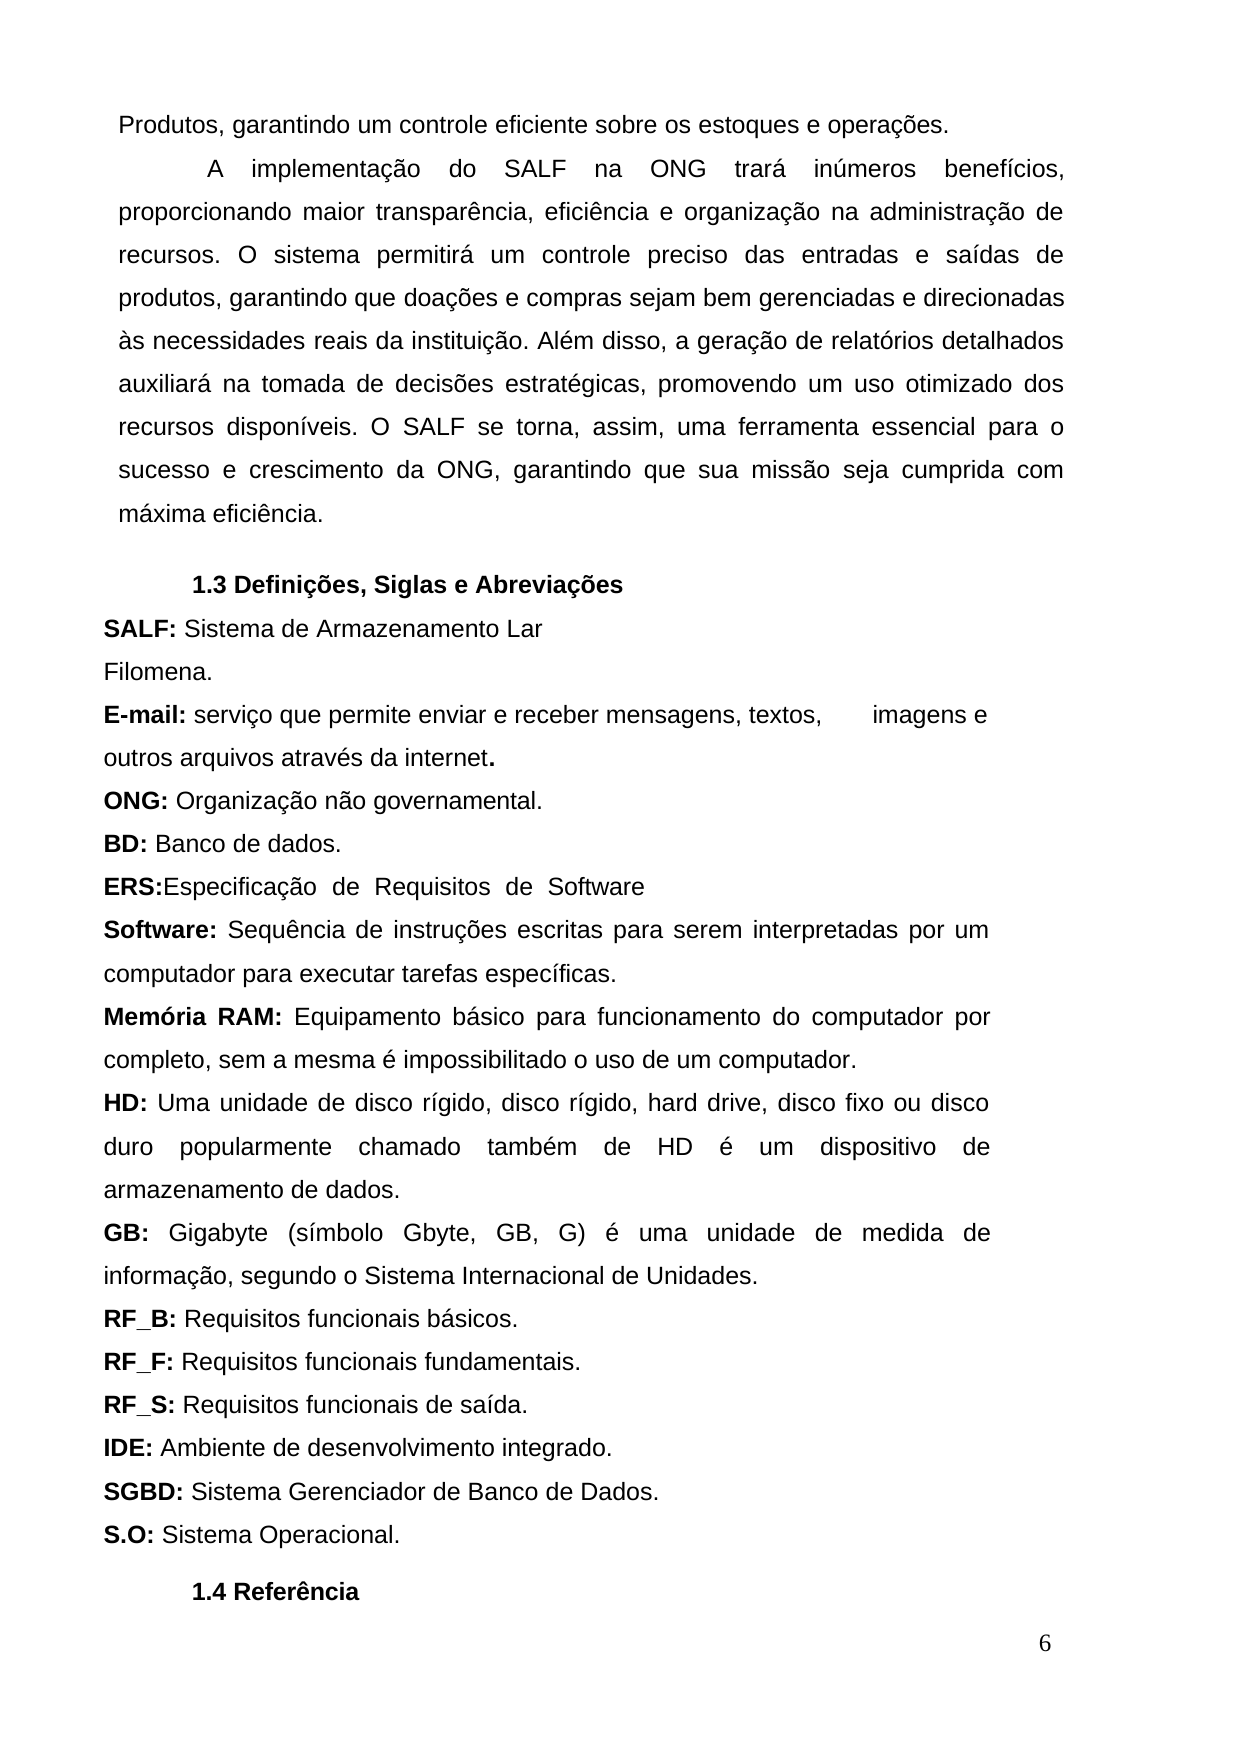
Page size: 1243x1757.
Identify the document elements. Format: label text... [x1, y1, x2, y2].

text Software: Sequência de instruções escritas para serem interpretadas por um computador para executar tarefas específicas. [103, 915, 991, 987]
list Definições, Siglas e Abreviações SALF: Sistema de Armazenamento Lar Filomena. [103, 571, 657, 686]
list Referência N/A [192, 1577, 360, 1606]
text ONG: Organização não governamental. [103, 786, 1130, 815]
text ERS:Especificação de Requisitos de Software [103, 872, 1130, 901]
text Produtos, garantindo um controle eficiente sobre os estoques e operações. [118, 111, 1130, 139]
text RF_B: Requisitos funcionais básicos. RF_F: Requisitos funcionais fundamentais. RF_S: Requisitos funcionais de saída. [103, 1304, 587, 1419]
text GB: Gigabyte (símbolo Gbyte, GB, G) é uma unidade de medida de informação, segundo o Sistema Internacional de Unidades. [103, 1218, 991, 1289]
text E-mail: serviço que permite enviar e receber mensagens, textos, imagens e outros arquivos através da internet. [103, 700, 991, 772]
text HD: Uma unidade de disco rígido, disco rígido, hard drive, disco fixo ou disco duro popularmente chamado também de HD é um dispositivo de armazenamento de dados. [103, 1088, 991, 1203]
text A implementação do SALF na ONG trará inúmeros benefícios, proporcionando maior transparência, eficiência e organização na administração de recursos. O sistema permitirá um controle preciso das entradas e saídas de produtos, garantindo que doações e compras sejam bem gerenciadas e direcionadas às necessidades reais da instituição. Além disso, a geração de relatórios detalhados auxiliará na tomada de decisões estratégicas, promovendo um uso otimizado dos recursos disponíveis. O SALF se torna, assim, uma ferramenta essencial para o sucesso e crescimento da ONG, garantindo que sua missão seja cumprida com máxima eficiência. [118, 153, 1065, 527]
text Memória RAM: Equipamento básico para funcionamento do computador por completo, sem a mesma é impossibilitado o uso de um computador. [103, 1002, 992, 1074]
text IDE: Ambiente de desenvolvimento integrado. SGBD: Sistema Gerenciador de Banco de Dados. S.O: Sistema Operacional. [103, 1433, 678, 1548]
text BD: Banco de dados. [103, 829, 1130, 858]
